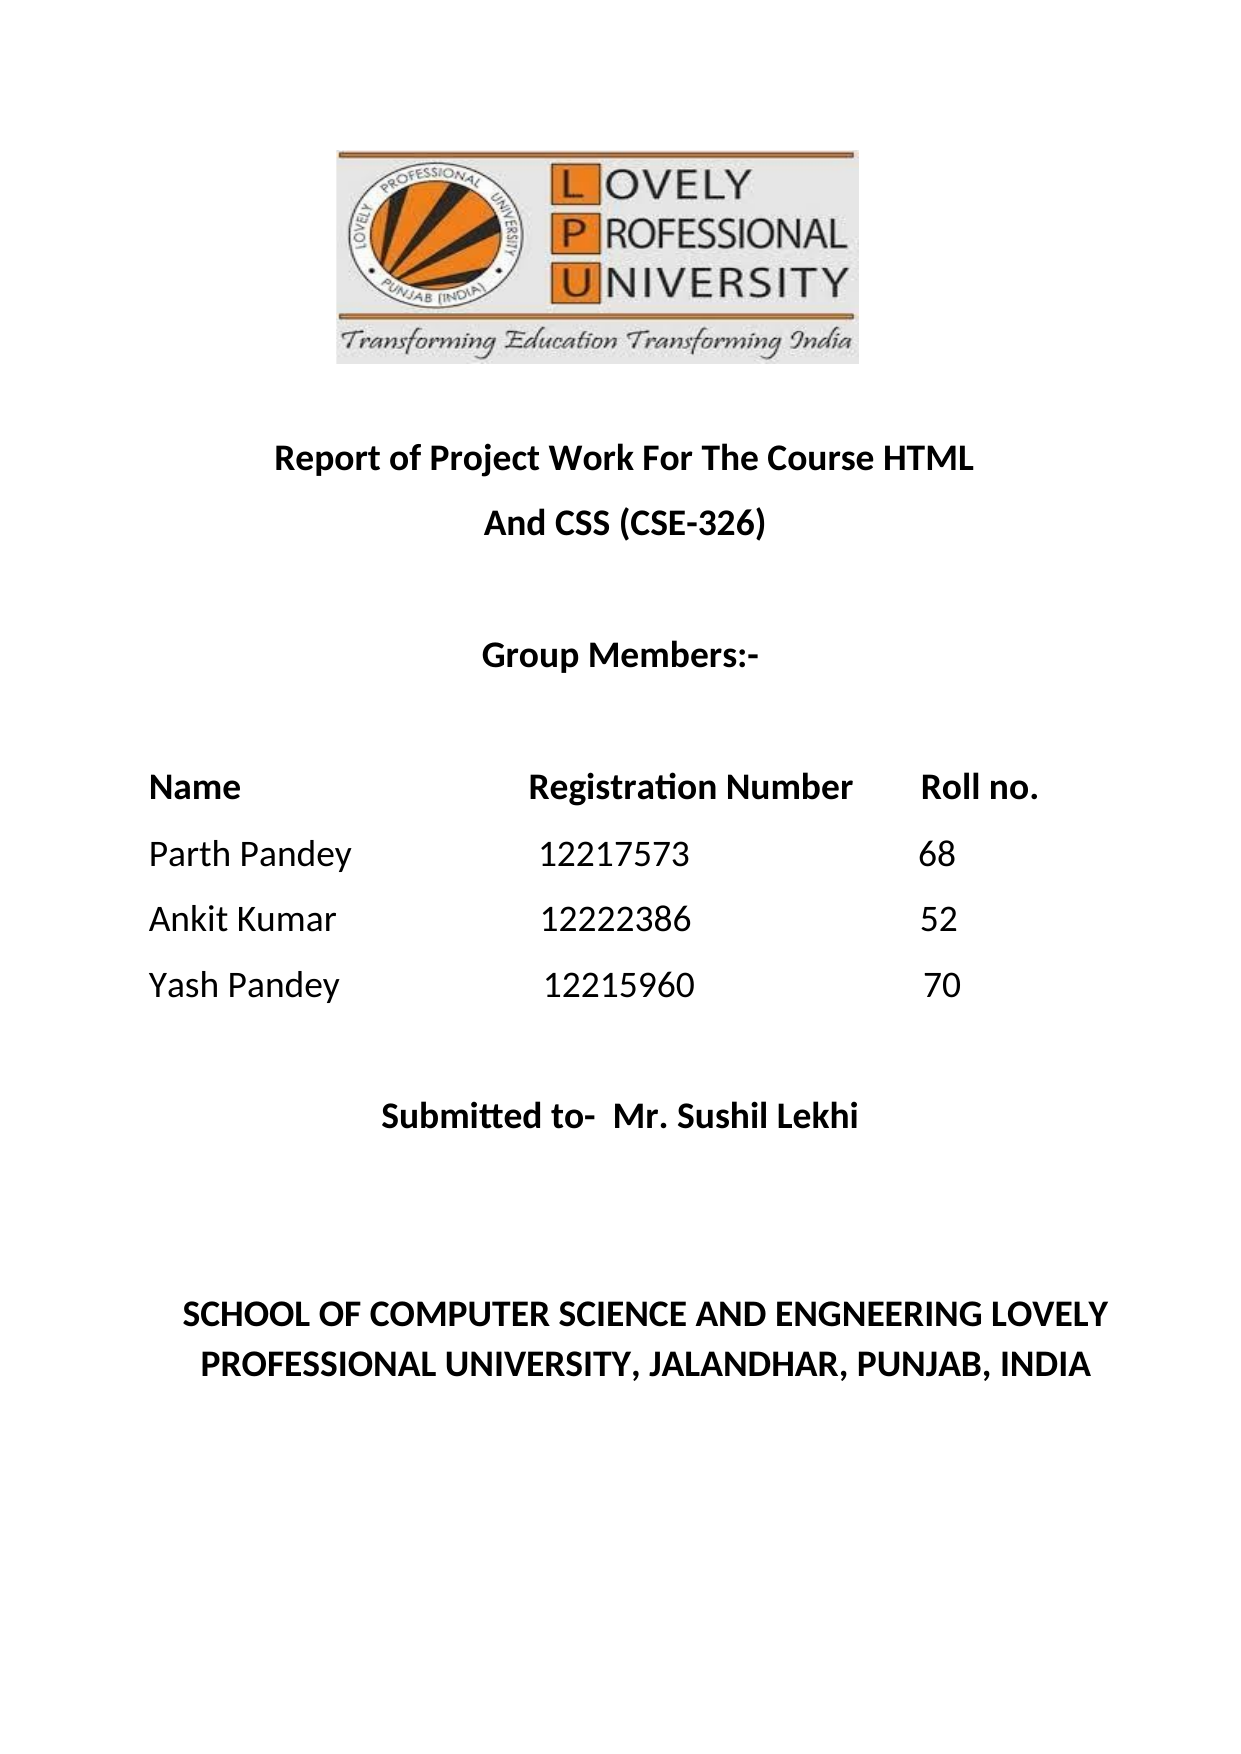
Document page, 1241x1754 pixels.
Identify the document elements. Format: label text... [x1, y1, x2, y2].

subtitle Group Members:- [150, 631, 1091, 677]
text Parth Pandey 12217573 68 [148, 830, 1090, 876]
text Ankit Kumar 12222386 52 [148, 895, 1090, 941]
text Report of Project Work For The Course HTML And CSS (CSE-326) [274, 434, 975, 545]
text SCHOOL OF COMPUTER SCIENCE AND ENGNEERING LOVELY PROFESSIONAL UNIVERSITY, JALANDHAR, PUNJAB, INDIA [150, 1290, 1141, 1386]
text Yash Pandey 12215960 70 [148, 961, 1090, 1007]
picture [336, 150, 859, 364]
text Name Registration Number Roll no. [148, 763, 1141, 809]
text Submitted to- Mr. Sushil Lekhi [150, 1092, 1090, 1138]
